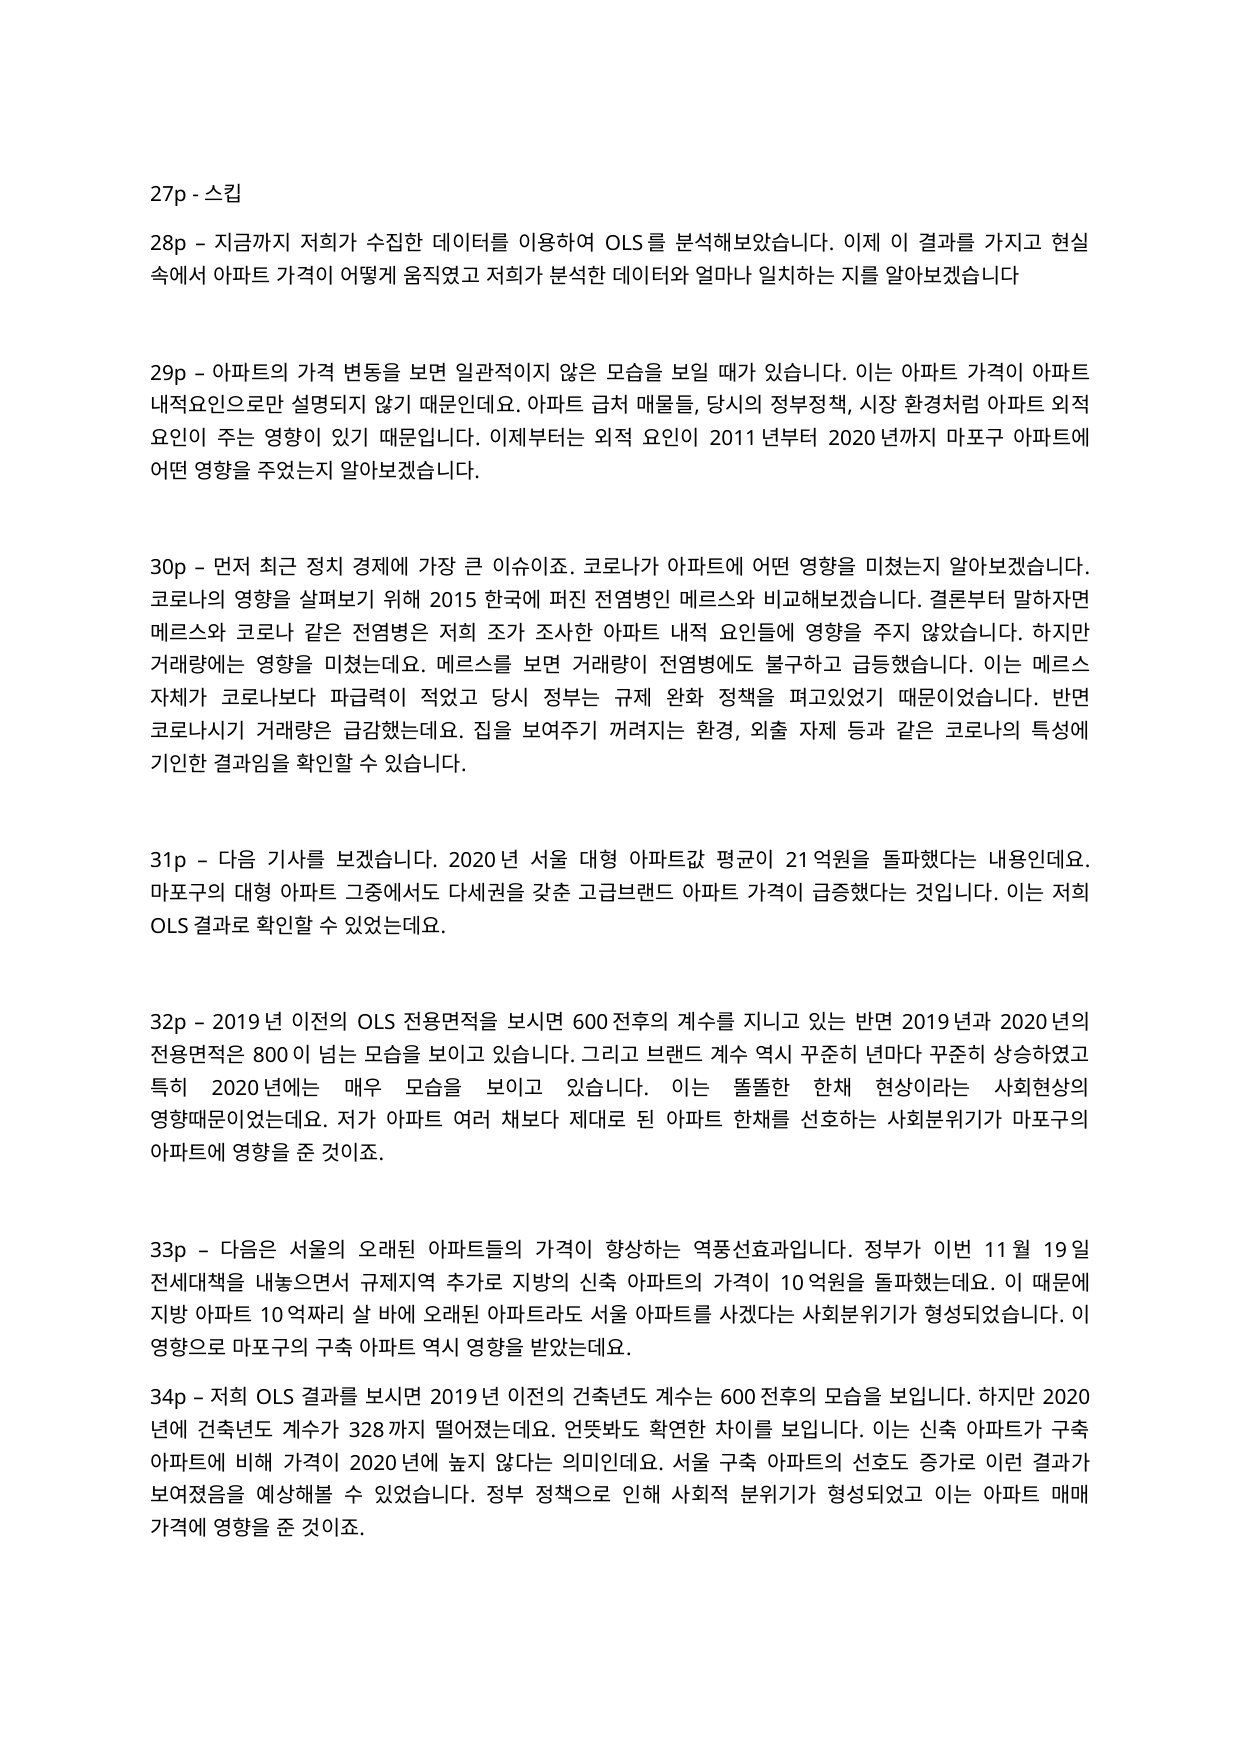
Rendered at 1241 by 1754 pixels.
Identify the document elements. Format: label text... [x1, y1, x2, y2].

text 27p - 스킵 [150, 177, 1090, 207]
text 30p – 먼저 최근 정치 경제에 가장 큰 이슈이죠. 코로나가 아파트에 어떤 영향을 미쳤는지 알아보겠습니다. 코로나의 영향을 살펴보기 위해 2015 한국에 퍼진 전염병인 메르스와 비교해보겠습니다. 결론부터 말하자면 메르스와 코로나 같은 전염병은 저희 조가 조사한 아파트 내적 요인들에 영향을 주지 않았습니다. 하지만 거래량에는 영향을 미쳤는데요. 메르스를 보면 거래량이 전염병에도 불구하고 급등했습니다. 이는 메르스 자체가 코로나보다 파급력이 적었고 당시 정부는 규제 완화 정책을 펴고있었기 때문이었습니다. 반면 코로나시기 거래량은 급감했는데요. 집을 보여주기 꺼려지는 환경, 외출 자제 등과 같은 코로나의 특성에 기인한 결과임을 확인할 수 있습니다. [150, 551, 1090, 777]
text 34p – 저희 OLS 결과를 보시면 2019년 이전의 건축년도 계수는 600전후의 모습을 보입니다. 하지만 2020년에 건축년도 계수가 328까지 떨어졌는데요. 언뜻봐도 확연한 차이를 보입니다. 이는 신축 아파트가 구축 아파트에 비해 가격이 2020년에 높지 않다는 의미인데요. 서울 구축 아파트의 선호도 증가로 이런 결과가 보여졌음을 예상해볼 수 있었습니다. 정부 정책으로 인해 사회적 분위기가 형성되었고 이는 아파트 매매 가격에 영향을 준 것이죠. [150, 1381, 1090, 1542]
text 28p – 지금까지 저희가 수집한 데이터를 이용하여 OLS를 분석해보았습니다. 이제 이 결과를 가지고 현실 속에서 아파트 가격이 어떻게 움직였고 저희가 분석한 데이터와 얼마나 일치하는 지를 알아보겠습니다 [150, 227, 1090, 289]
text 33p – 다음은 서울의 오래된 아파트들의 가격이 향상하는 역풍선효과입니다. 정부가 이번 11월 19일 전세대책을 내놓으면서 규제지역 추가로 지방의 신축 아파트의 가격이 10억원을 돌파했는데요. 이 때문에 지방 아파트 10억짜리 살 바에 오래된 아파트라도 서울 아파트를 사겠다는 사회분위기가 형성되었습니다. 이 영향으로 마포구의 구축 아파트 역시 영향을 받았는데요. [150, 1233, 1090, 1362]
text 31p – 다음 기사를 보겠습니다. 2020년 서울 대형 아파트값 평균이 21억원을 돌파했다는 내용인데요. 마포구의 대형 아파트 그중에서도 다세권을 갖춘 고급브랜드 아파트 가격이 급증했다는 것입니다. 이는 저희 OLS결과로 확인할 수 있었는데요. [150, 843, 1090, 939]
text 29p – 아파트의 가격 변동을 보면 일관적이지 않은 모습을 보일 때가 있습니다. 이는 아파트 가격이 아파트 내적요인으로만 설명되지 않기 때문인데요. 아파트 급처 매물들, 당시의 정부정책, 시장 환경처럼 아파트 외적 요인이 주는 영향이 있기 때문입니다. 이제부터는 외적 요인이 2011년부터 2020년까지 마포구 아파트에 어떤 영향을 주었는지 알아보겠습니다. [150, 356, 1090, 484]
text 32p – 2019년 이전의 OLS 전용면적을 보시면 600전후의 계수를 지니고 있는 반면 2019년과 2020년의 전용면적은 800이 넘는 모습을 보이고 있습니다. 그리고 브랜드 계수 역시 꾸준히 년마다 꾸준히 상승하였고 특히 2020년에는 매우 모습을 보이고 있습니다. 이는 똘똘한 한채 현상이라는 사회현상의 영향때문이었는데요. 저가 아파트 여러 채보다 제대로 된 아파트 한채를 선호하는 사회분위기가 마포구의 아파트에 영향을 준 것이죠. [150, 1006, 1090, 1167]
